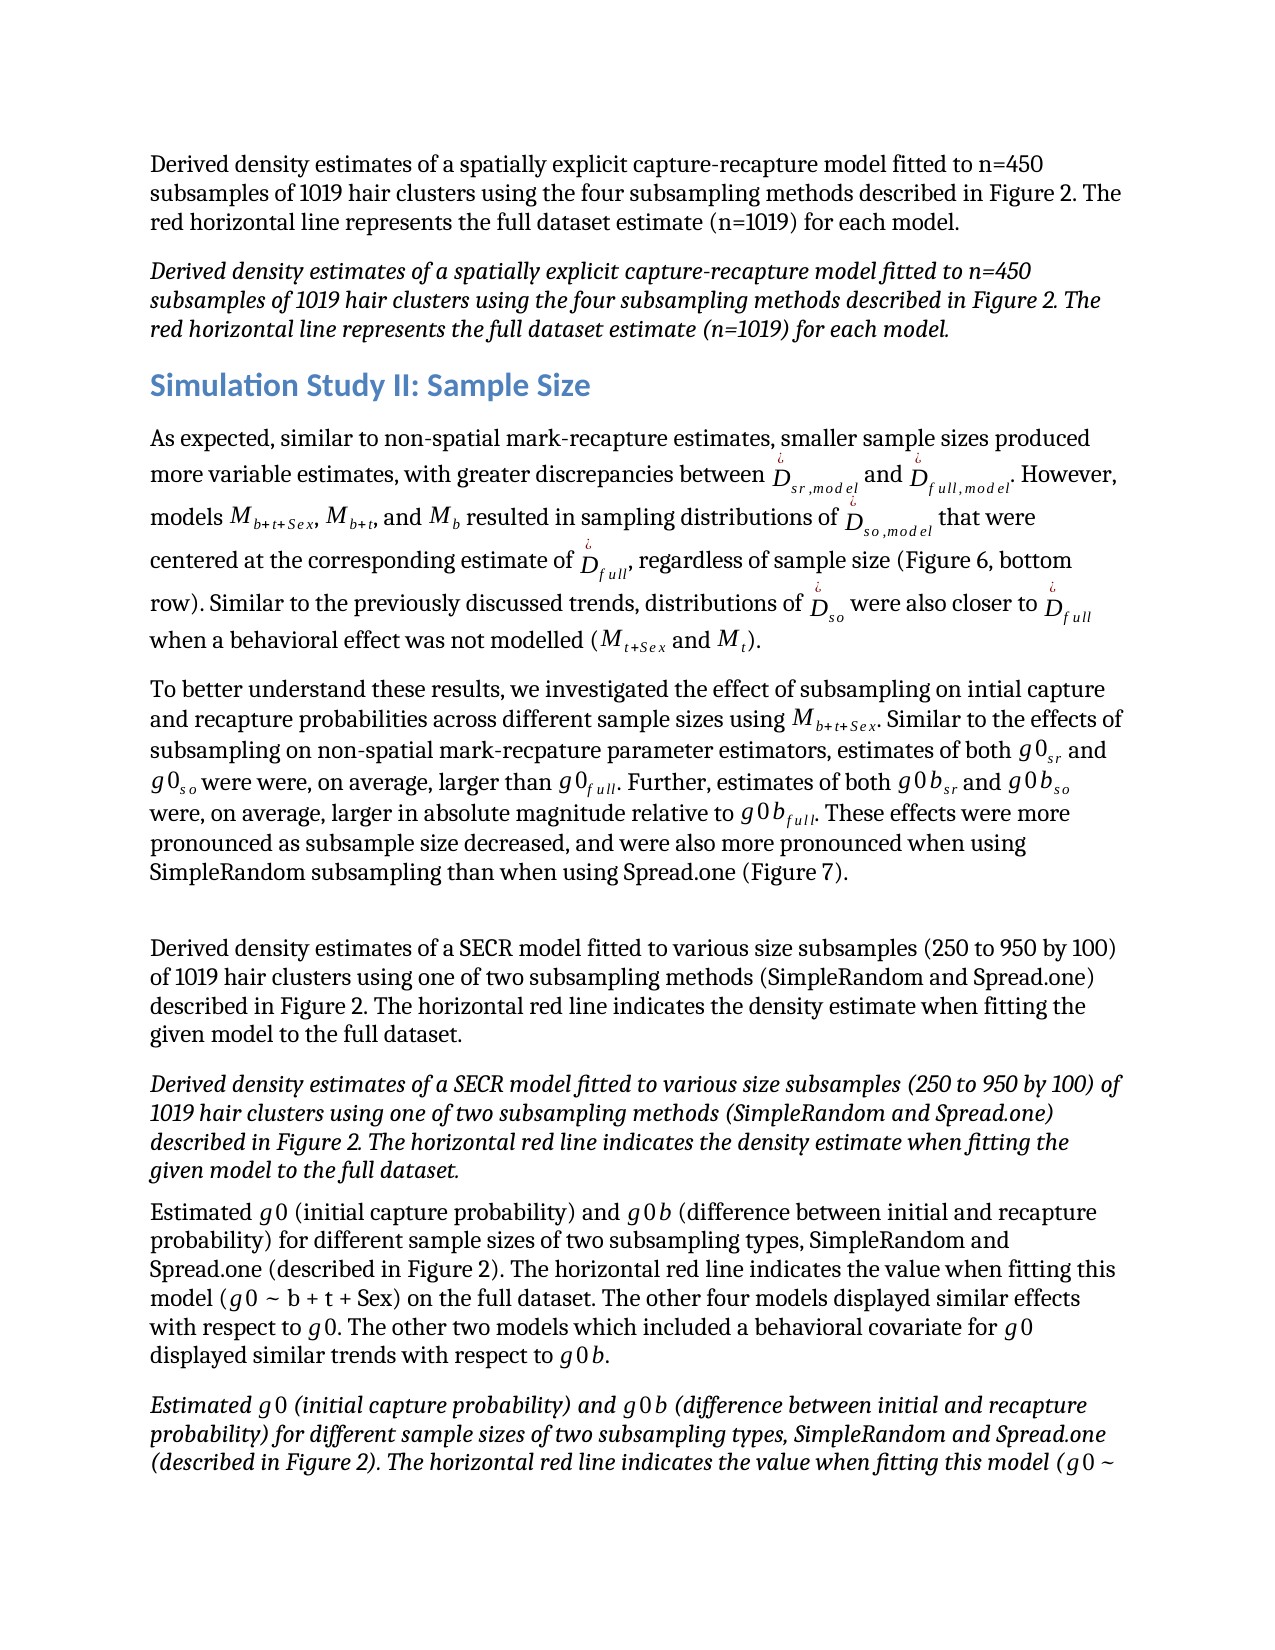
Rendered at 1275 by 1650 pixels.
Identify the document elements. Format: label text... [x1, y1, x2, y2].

text As expected, similar to non-spatial mark-recapture estimates, smaller sample sizes produced more variable estimates, with greater discrepancies between and . However, models , , and resulted in sampling distributions of that were centered at the corresponding estimate of , regardless of sample size (Figure 6, bottom row). Similar to the previously discussed trends, distributions of were also closer to when a behavioral effect was not modelled ( and ). [150, 424, 1125, 656]
text To better understand these results, we investigated the effect of subsampling on intial capture and recapture probabilities across different sample sizes using . Similar to the effects of subsampling on non-spatial mark-recpature parameter estimators, estimates of both and were were, on average, larger than . Further, estimates of both and were, on average, larger in absolute magnitude relative to . These effects were more pronounced as subsample size decreased, and were also more pronounced when using SimpleRandom subsampling than when using Spread.one (Figure 7). [150, 675, 1125, 915]
text Derived density estimates of a SECR model fitted to various size subsamples (250 to 950 by 100) of 1019 hair clusters using one of two subsampling methods (SimpleRandom and Spread.one) described in Figure 2. The horizontal red line indicates the density estimate when fitting the given model to the full dataset. [150, 1070, 1125, 1185]
subtitle Simulation Study II: Sample Size [150, 364, 1125, 405]
text Derived density estimates of a spatially explicit capture-recapture model fitted to n=450 subsamples of 1019 hair clusters using the four subsampling methods described in Figure 2. The red horizontal line represents the full dataset estimate (n=1019) for each model. [150, 257, 1125, 343]
text Derived density estimates of a spatially explicit capture-recapture model fitted to n=450 subsamples of 1019 hair clusters using the four subsampling methods described in Figure 2. The red horizontal line represents the full dataset estimate (n=1019) for each model. [150, 150, 1125, 236]
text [150, 1391, 1125, 1477]
text Derived density estimates of a SECR model fitted to various size subsamples (250 to 950 by 100) of 1019 hair clusters using one of two subsampling methods (SimpleRandom and Spread.one) described in Figure 2. The horizontal red line indicates the density estimate when fitting the given model to the full dataset. [150, 934, 1125, 1049]
